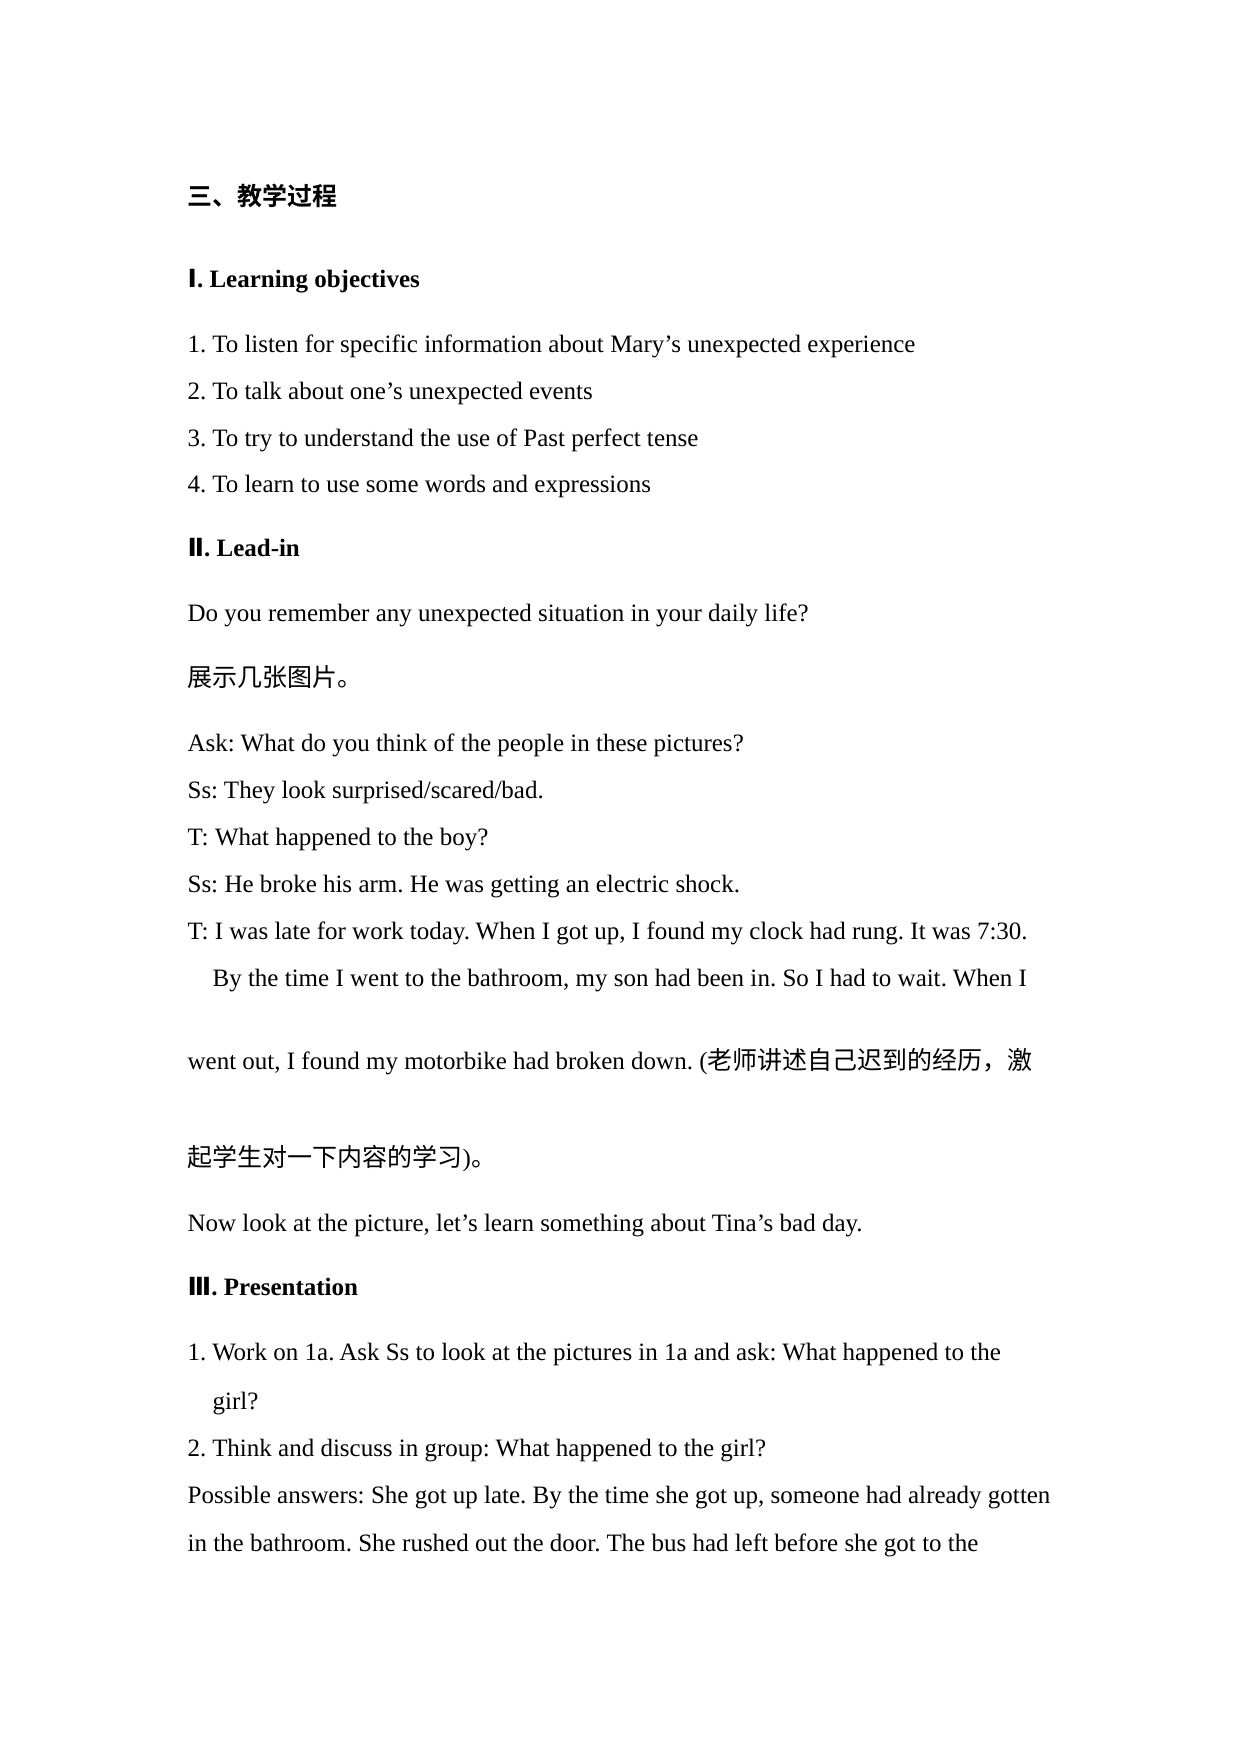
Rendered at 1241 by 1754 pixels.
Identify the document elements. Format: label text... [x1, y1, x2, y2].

text Ⅲ. Presentation [187, 1253, 1053, 1318]
text Do you remember any unexpected situation in your daily life? [187, 597, 1053, 629]
text 三、教学过程 [187, 162, 1053, 227]
text 展示几张图片。 [187, 643, 1053, 708]
text Ⅰ. Learning objectives [187, 245, 1053, 310]
text 1. To listen for specific information about Mary’s unexpected experience [187, 327, 1053, 359]
text 4. To learn to use some words and expressions [187, 468, 1053, 500]
text T: I was late for work today. When I got up, I found my clock had rung. It was 7:30. [187, 914, 1053, 947]
text By the time I went to the bathroom, my son had been in. So I had to wait. When I went out, I found my motorbike had broken down. (老师讲述自己迟到的经历，激起学生对一下内容的学习)。 [187, 961, 1053, 1188]
text 2. To talk about one’s unexpected events [187, 374, 1053, 406]
text Ask: What do you think of the people in these pictures? [187, 727, 1053, 759]
text Now look at the picture, let’s learn something about Tina’s bad day. [187, 1207, 1053, 1239]
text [187, 1478, 1053, 1559]
text Ⅱ. Lead-in [187, 514, 1053, 579]
text Ss: They look surprised/scared/bad. [187, 773, 1053, 806]
text 3. To try to understand the use of Past perfect tense [187, 421, 1053, 453]
text Ss: He broke his arm. He was getting an electric shock. [187, 867, 1053, 900]
text 1. Work on . Ask Ss to look at the pictures in and ask: What happened to the girl? [187, 1335, 1053, 1417]
text T: What happened to the boy? [187, 820, 1053, 853]
text 2. Think and discuss in group: What happened to the girl? [187, 1431, 1053, 1463]
